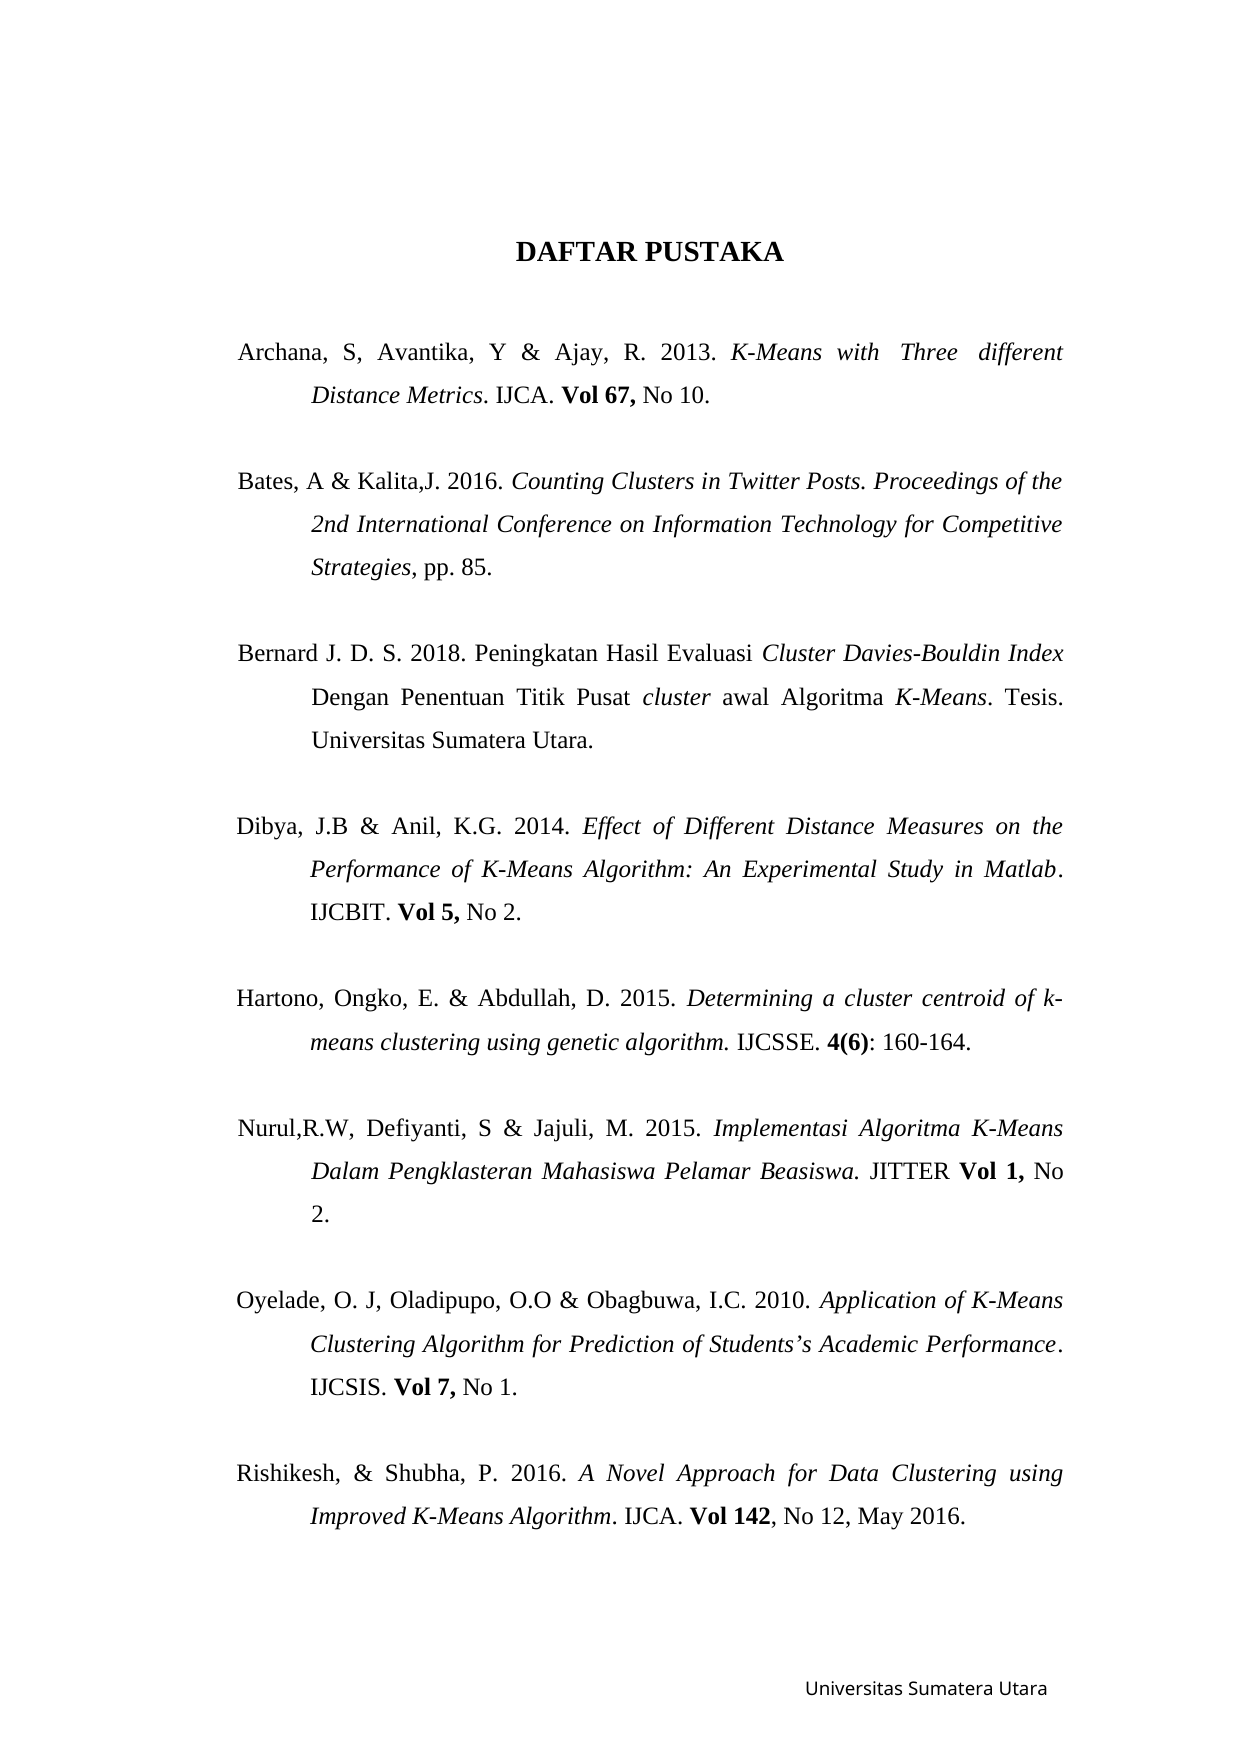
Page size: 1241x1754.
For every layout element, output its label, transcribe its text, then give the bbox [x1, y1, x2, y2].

text Bates, A & Kalita,J. 2016. Counting Clusters in Twitter Posts. Proceedings of the 2nd International Conference on Information Technology for Competitive Strategies, pp. 85. [237, 466, 1063, 581]
text Oyelade, O. J, Oladipupo, O.O & Obagbuwa, I.C. 2010. Application of K-Means Clustering Algorithm for Prediction of Students’s Academic Performance. IJCSIS. Vol 7, No 1. [236, 1286, 1063, 1401]
subtitle DAFTAR PUSTAKA [226, 234, 1073, 268]
text Archana, S, Avantika, Y & Ajay, R. 2013. K-Means with Three different Distance Metrics. IJCA. Vol 67, No 10. [237, 337, 1063, 408]
text Nurul,R.W, Defiyanti, S & Jajuli, M. 2015. Implementasi Algoritma K-Means Dalam Pengklasteran Mahasiswa Pelamar Beasiswa. JITTER Vol 1, No 2. [237, 1113, 1064, 1228]
text Hartono, Ongko, E. & Abdullah, D. 2015. Determining a cluster centroid of k- means clustering using genetic algorithm. IJCSSE. 4(6): 160-164. [236, 983, 1063, 1055]
text Rishikesh, & Shubha, P. 2016. A Novel Approach for Data Clustering using Improved K-Means Algorithm. IJCA. Vol 142, No 12, May 2016. [236, 1458, 1063, 1530]
text Dibya, J.B & Anil, K.G. 2014. Effect of Different Distance Measures on the Performance of K-Means Algorithm: An Experimental Study in Matlab. IJCBIT. Vol 5, No 2. [236, 811, 1063, 926]
text Bernard J. D. S. 2018. Peningkatan Hasil Evaluasi Cluster Davies-Bouldin Index Dengan Penentuan Titik Pusat cluster awal Algoritma K-Means. Tesis. Universitas Sumatera Utara. [237, 638, 1064, 753]
